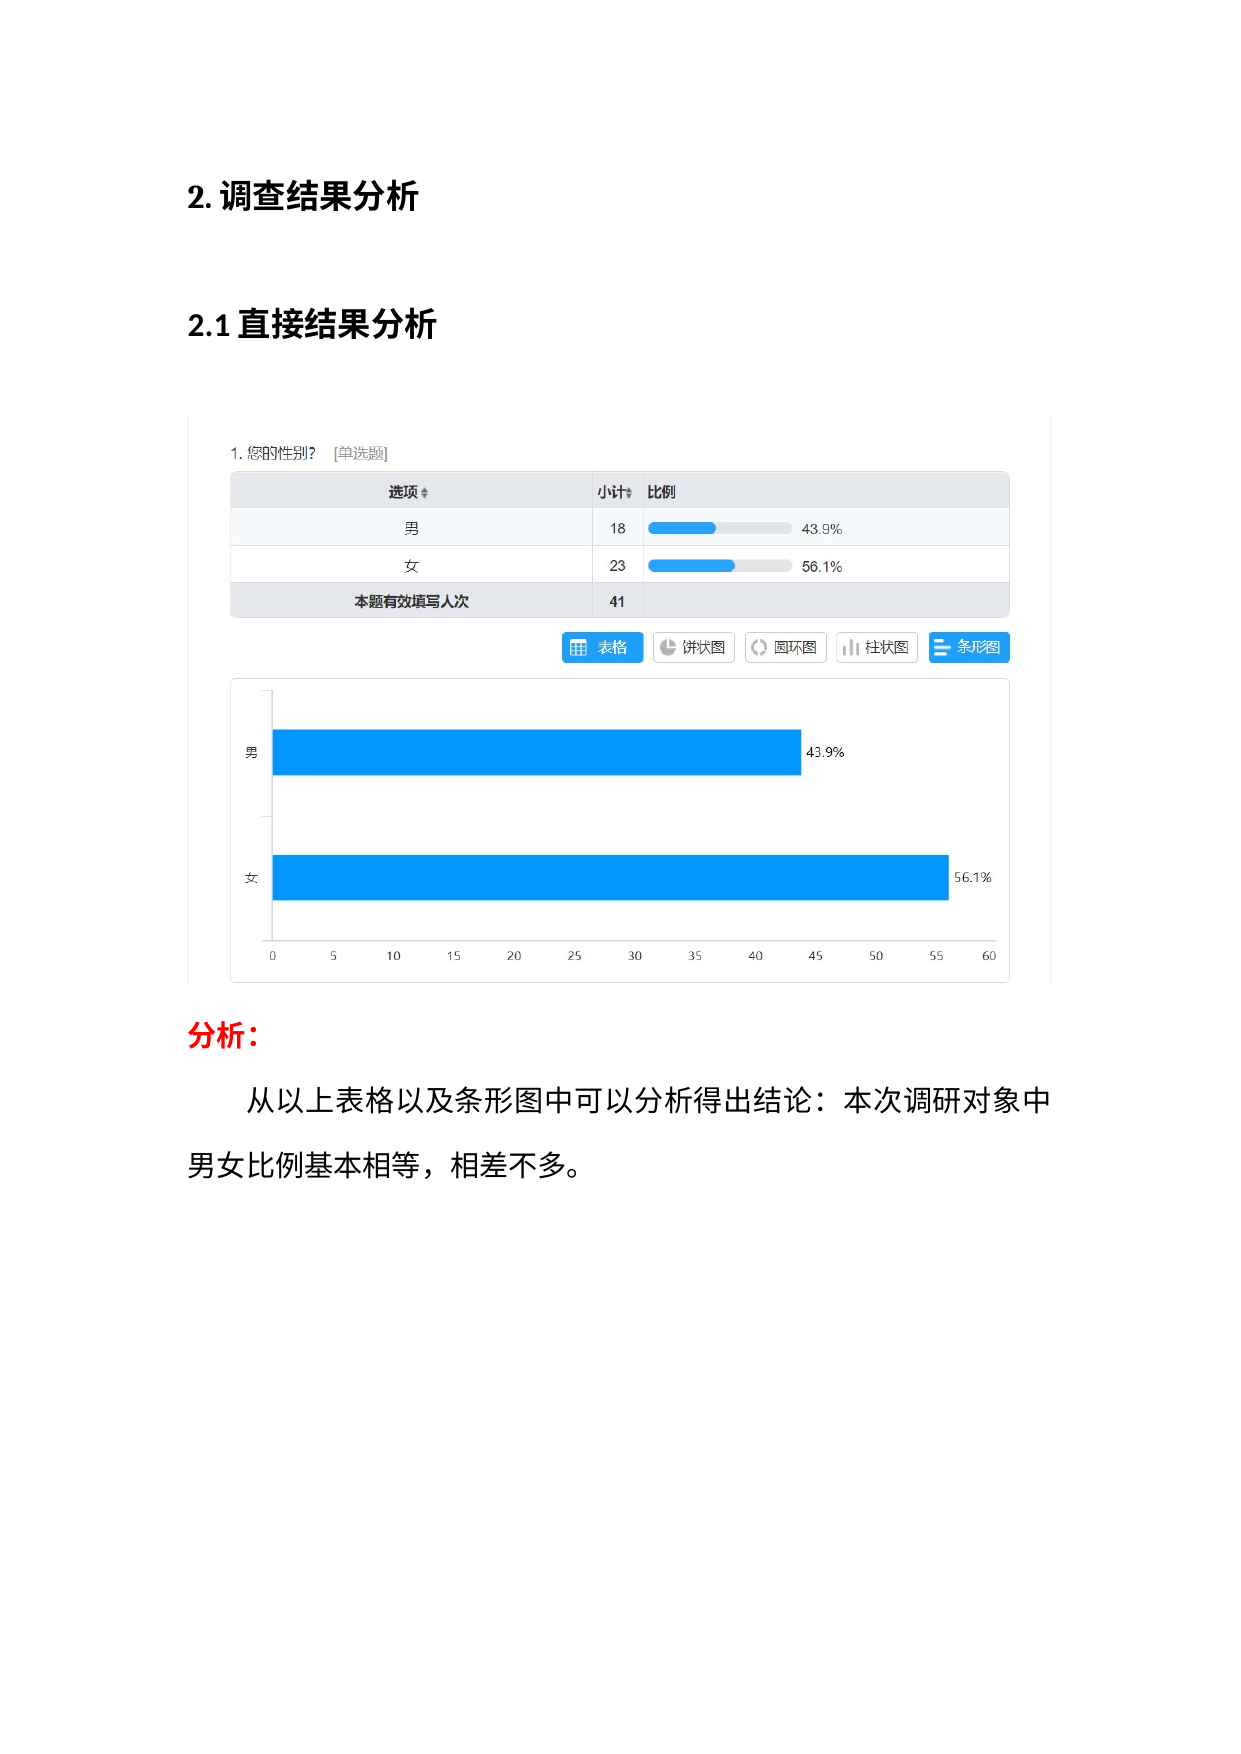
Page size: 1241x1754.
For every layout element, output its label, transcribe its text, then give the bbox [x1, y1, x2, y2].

subtitle 2.1 直接结果分析 [187, 289, 1053, 354]
text 分析： [187, 1001, 1053, 1066]
subtitle 2. 调查结果分析 [187, 162, 1053, 227]
picture [187, 416, 1052, 986]
text 从以上表格以及条形图中可以分析得出结论：本次调研对象中男女比例基本相等，相差不多。 [187, 1066, 1053, 1196]
